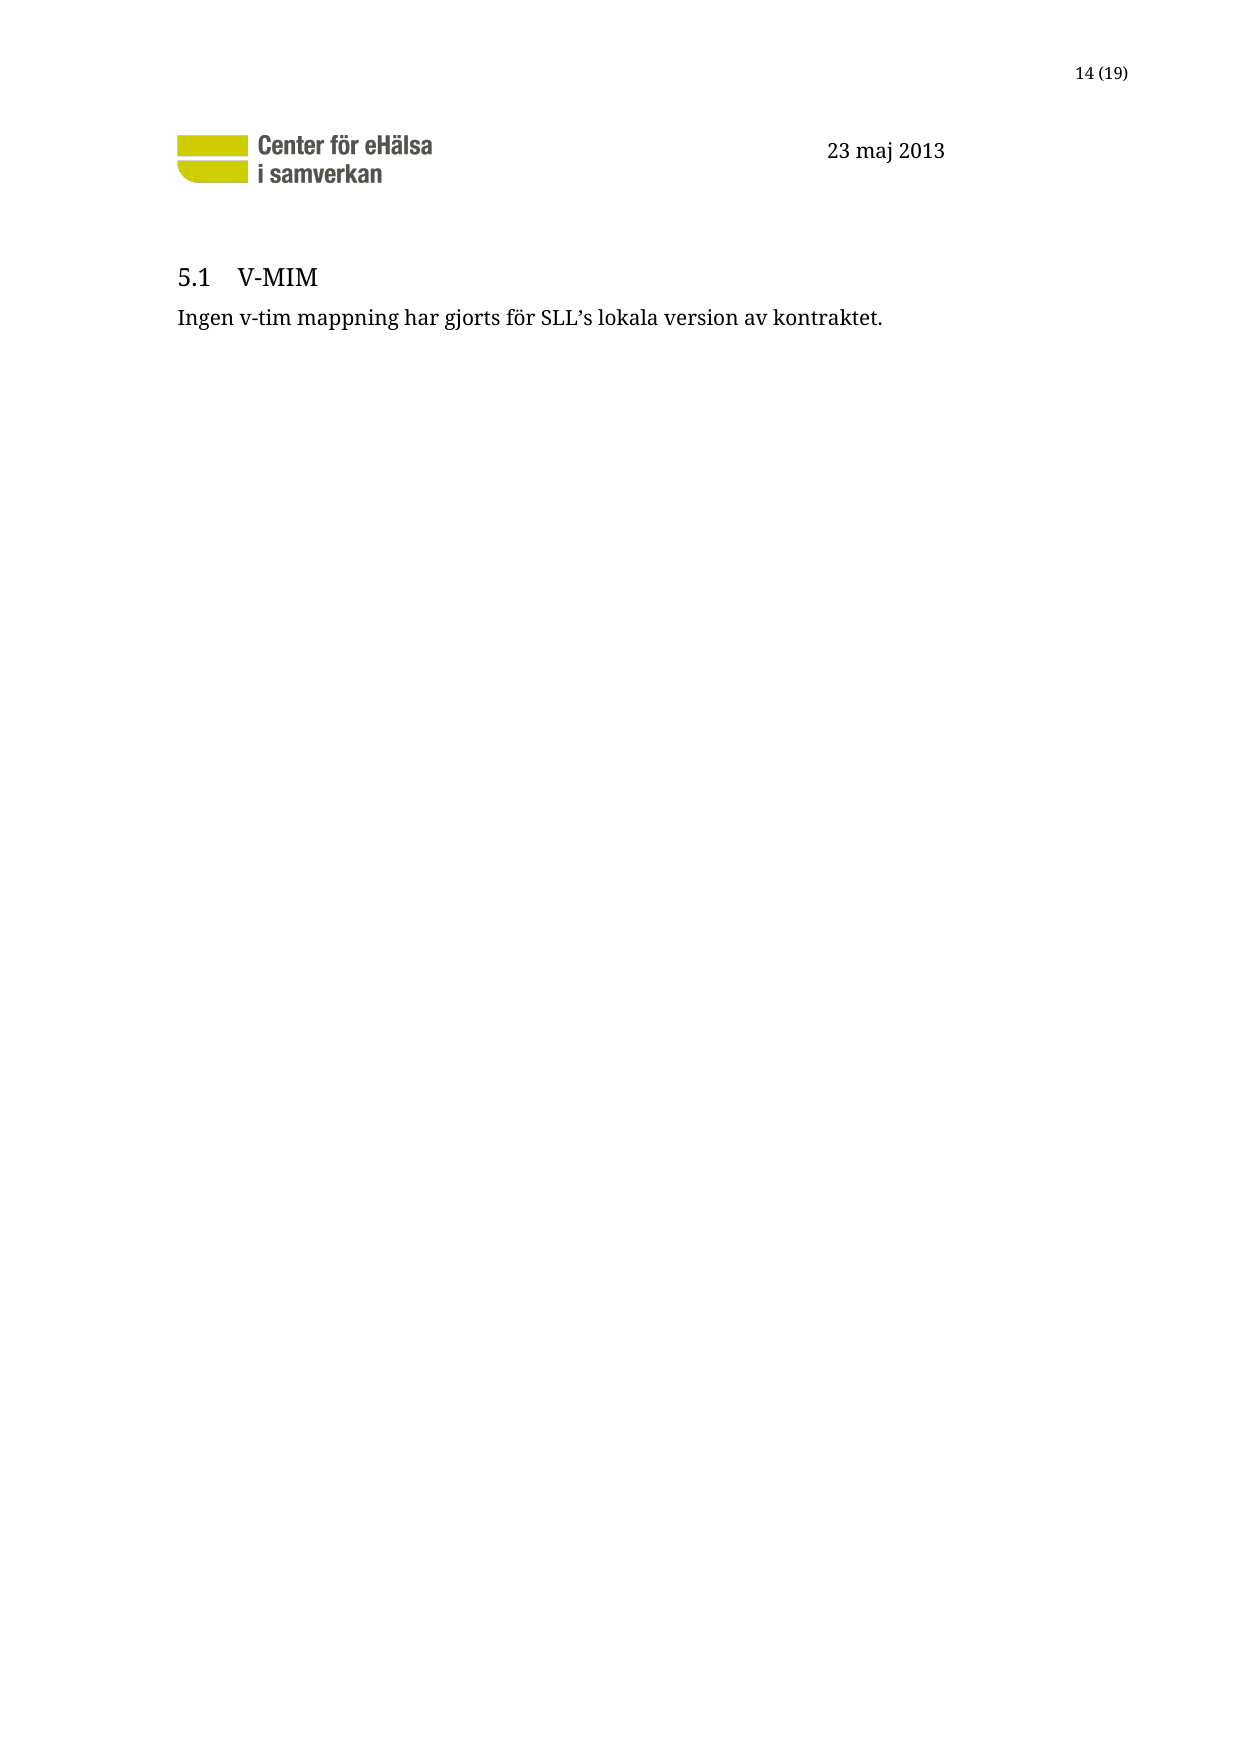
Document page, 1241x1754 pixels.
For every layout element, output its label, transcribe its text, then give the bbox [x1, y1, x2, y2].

picture [177, 135, 432, 183]
text Ingen v-tim mappning har gjorts för SLL’s lokala version av kontraktet. [177, 302, 1081, 331]
subtitle V-MIM [177, 260, 1081, 294]
